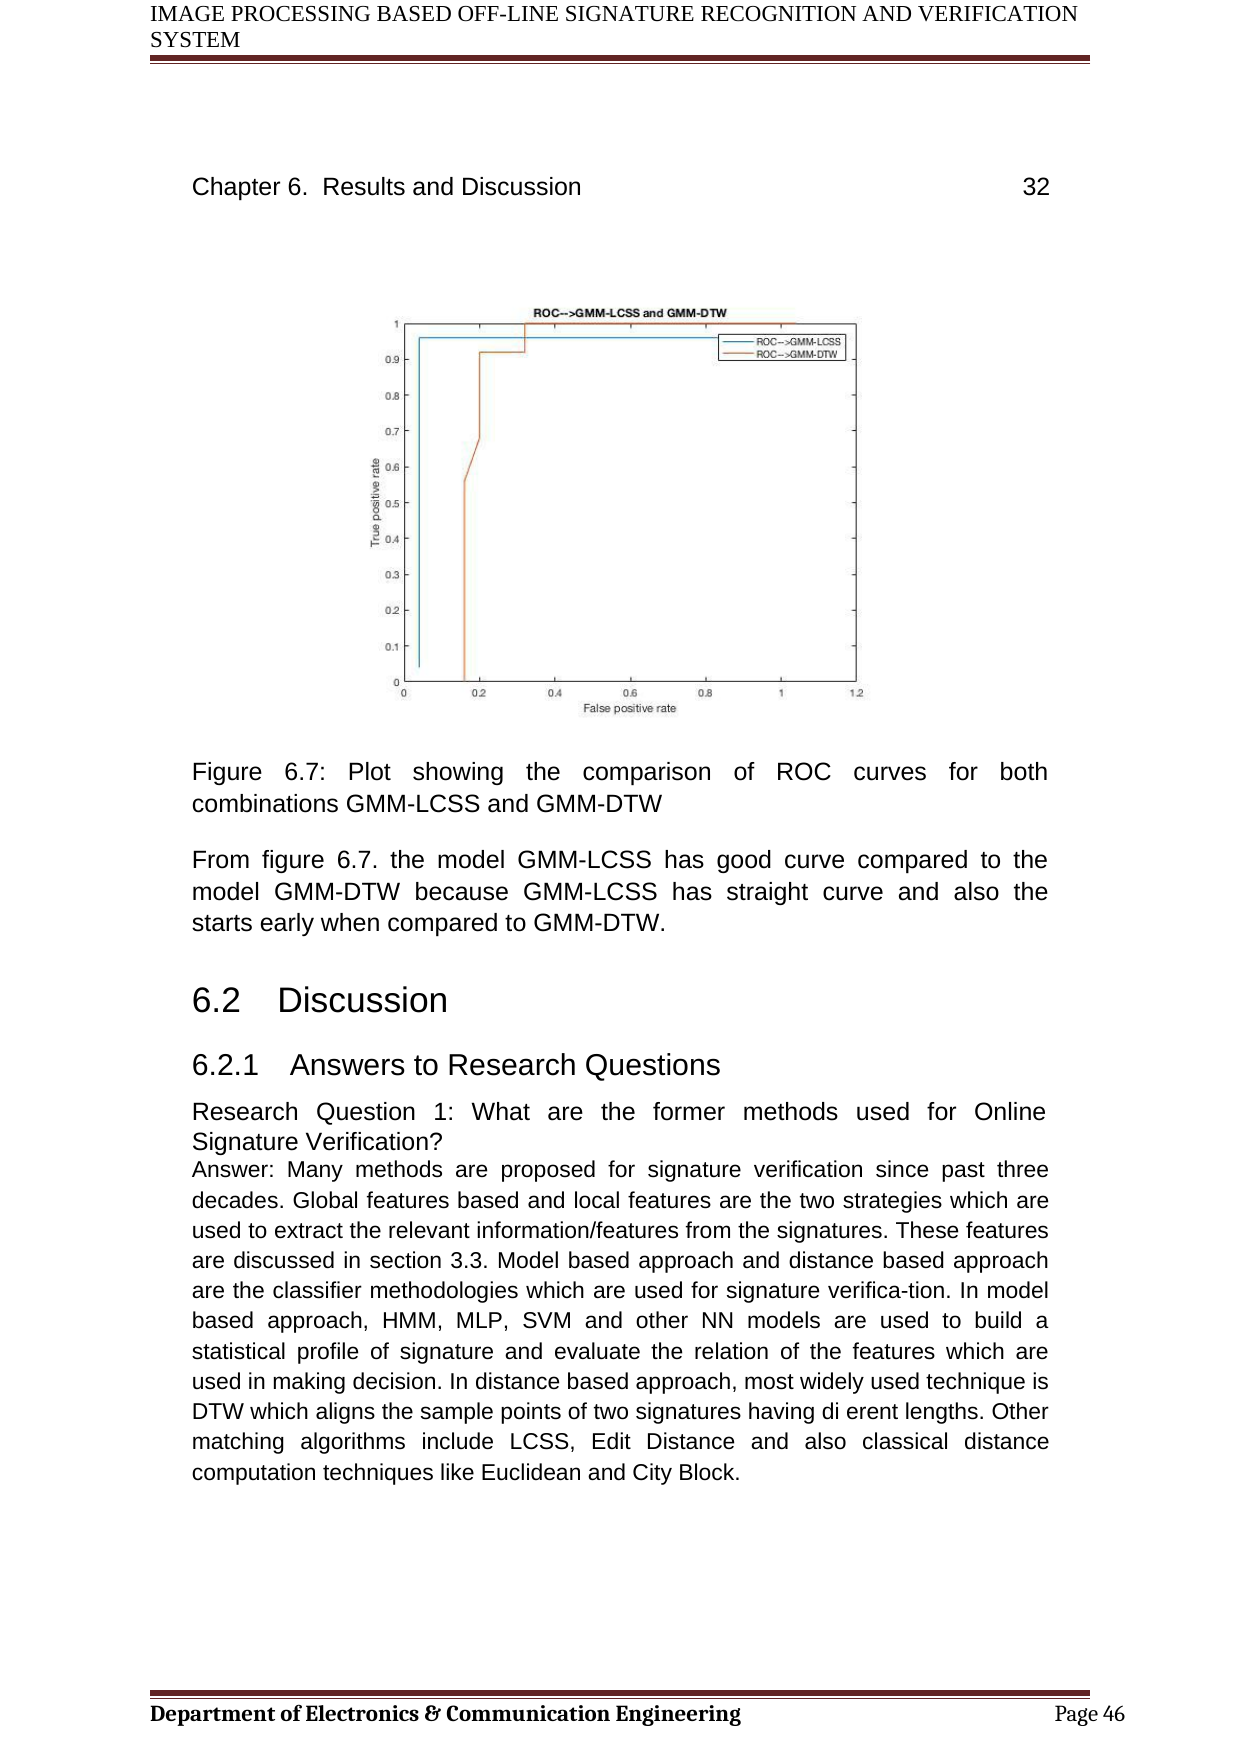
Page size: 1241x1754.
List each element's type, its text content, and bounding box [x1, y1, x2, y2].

text 6.2 Discussion [192, 979, 1090, 1020]
text Answer: Many methods are proposed for signature verification since past three decades. Global features based and local features are the two strategies which are used to extract the relevant information/features from the signatures. These features are discussed in section 3.3. Model based approach and distance based approach are the classifier methodologies which are used for signature verifica-tion. In model based approach, HMM, MLP, SVM and other NN models are used to build a statistical profile of signature and evaluate the relation of the features which are used in making decision. In distance based approach, most widely used technique is DTW which aligns the sample points of two signatures having di erent lengths. Other matching algorithms include LCSS, Edit Distance and also classical distance computation techniques like Euclidean and City Block. [192, 1156, 1050, 1485]
picture [328, 292, 912, 730]
text Figure 6.7: Plot showing the comparison of ROC curves for both combinations GMM-LCSS and GMM-DTW [192, 757, 1050, 818]
text Research Question 1: What are the former methods used for Online Signature Verification? [192, 1097, 1048, 1156]
text 6.2.1 Answers to Research Questions [192, 1047, 1090, 1081]
text From figure 6.7. the model GMM-LCSS has good curve compared to the model GMM-DTW because GMM-LCSS has straight curve and also the starts early when compared to GMM-DTW. [192, 846, 1050, 937]
table_header 32 [796, 170, 1050, 201]
table_header Chapter 6. Results and Discussion [192, 170, 796, 201]
